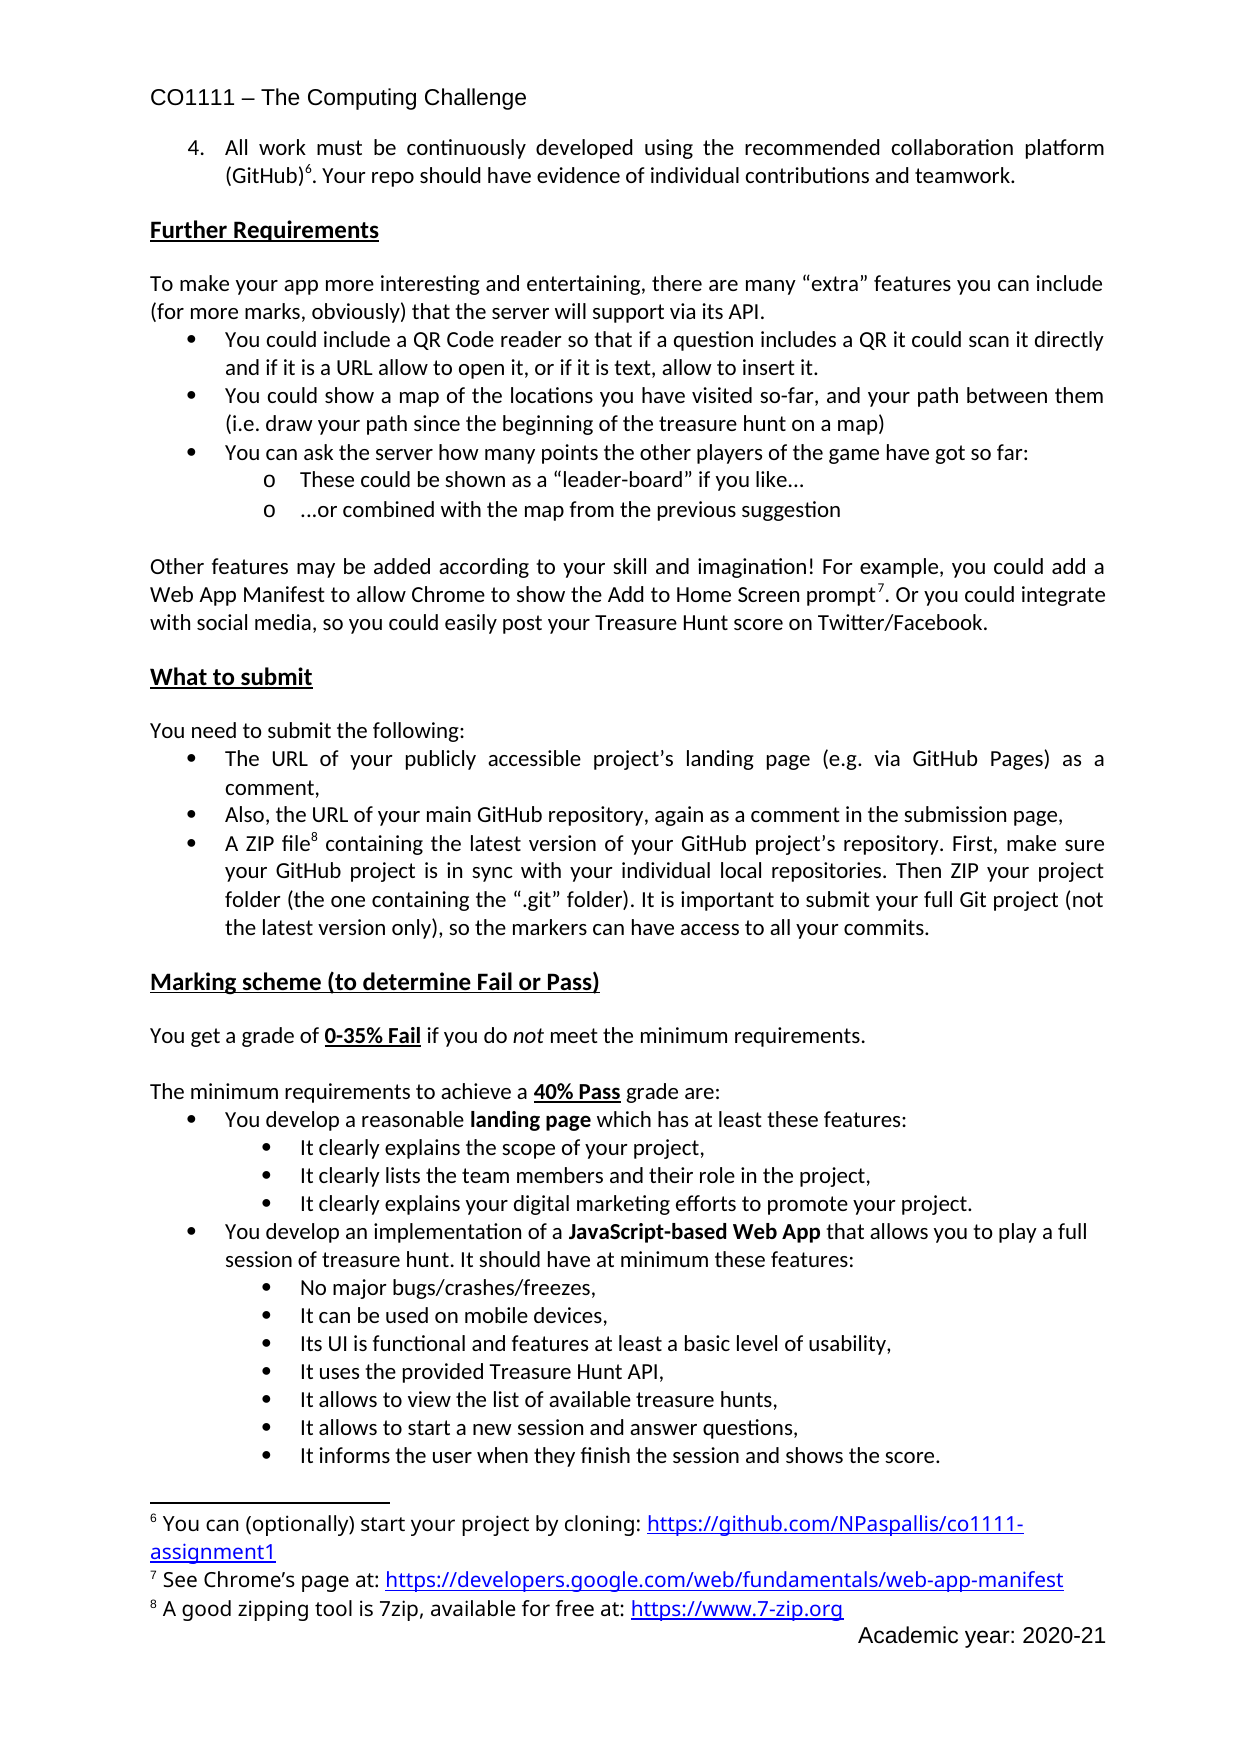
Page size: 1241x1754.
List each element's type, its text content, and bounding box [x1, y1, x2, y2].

list You develop a reasonable landing page which has at least these features: [187, 1105, 1106, 1133]
list ...or combined with the map from the previous suggestion [262, 495, 1106, 524]
text To make your app more interesting and entertaining, there are many “extra” features you can include (for more marks, obviously) that the server will support via its API. [150, 269, 1106, 326]
list Its UI is functional and features at least a basic level of usability, [262, 1329, 1106, 1357]
list It informs the user when they finish the session and shows the score. [262, 1442, 1106, 1469]
list The URL of your publicly accessible project’s landing page (e.g. via GitHub Pages) as a comment, [187, 744, 1106, 801]
text What to submit [150, 661, 1106, 692]
list You could show a map of the locations you have visited so-far, and your path between them (i.e. draw your path since the beginning of the treasure hunt on a map) [187, 382, 1106, 438]
list A ZIP file containing the latest version of your GitHub project’s repository. First, make sure your GitHub project is in sync with your individual local repositories. Then ZIP your project folder (the one containing the “.git” folder). It is important to submit your full Git project (not the latest version only), so the markers can have access to all your commits. [187, 829, 1106, 941]
text Marking scheme (to determine Fail or Pass) [150, 966, 1106, 996]
text Further Requirements [150, 214, 1106, 244]
list You can ask the server how many points the other players of the game have got so far: [187, 438, 1106, 466]
text You get a grade of 0-35% Fail if you do not meet the minimum requirements. [150, 1021, 1106, 1049]
list It clearly lists the team members and their role in the project, [262, 1161, 1106, 1189]
list You develop an implementation of a JavaScript-based Web App that allows you to play a full session of treasure hunt. It should have at minimum these features: [187, 1217, 1106, 1273]
list It allows to start a new session and answer questions, [262, 1413, 1106, 1442]
list It clearly explains the scope of your project, [262, 1133, 1106, 1161]
list Also, the URL of your main GitHub repository, again as a comment in the submission page, [187, 801, 1106, 829]
list All work must be continuously developed using the recommended collaboration platform (GitHub). Your repo should have evidence of individual contributions and teamwork. [187, 133, 1106, 189]
text You need to submit the following: [150, 717, 1106, 744]
list These could be shown as a “leader-board” if you like... [262, 466, 1106, 495]
list It allows to view the list of available treasure hunts, [262, 1386, 1106, 1413]
list It can be used on mobile devices, [262, 1301, 1106, 1329]
list It clearly explains your digital marketing efforts to promote your project. [262, 1189, 1106, 1217]
list No major bugs/crashes/freezes, [262, 1273, 1106, 1301]
list You could include a QR Code reader so that if a question includes a QR it could scan it directly and if it is a URL allow to open it, or if it is text, allow to insert it. [187, 326, 1106, 382]
text The minimum requirements to achieve a 40% Pass grade are: [150, 1077, 1106, 1105]
list It uses the provided Treasure Hunt API, [262, 1357, 1106, 1386]
text Other features may be added according to your skill and imagination! For example, you could add a Web App Manifest to allow Chrome to show the Add to Home Screen prompt. Or you could integrate with social media, so you could easily post your Treasure Hunt score on Twitter/Facebook. [150, 552, 1106, 636]
